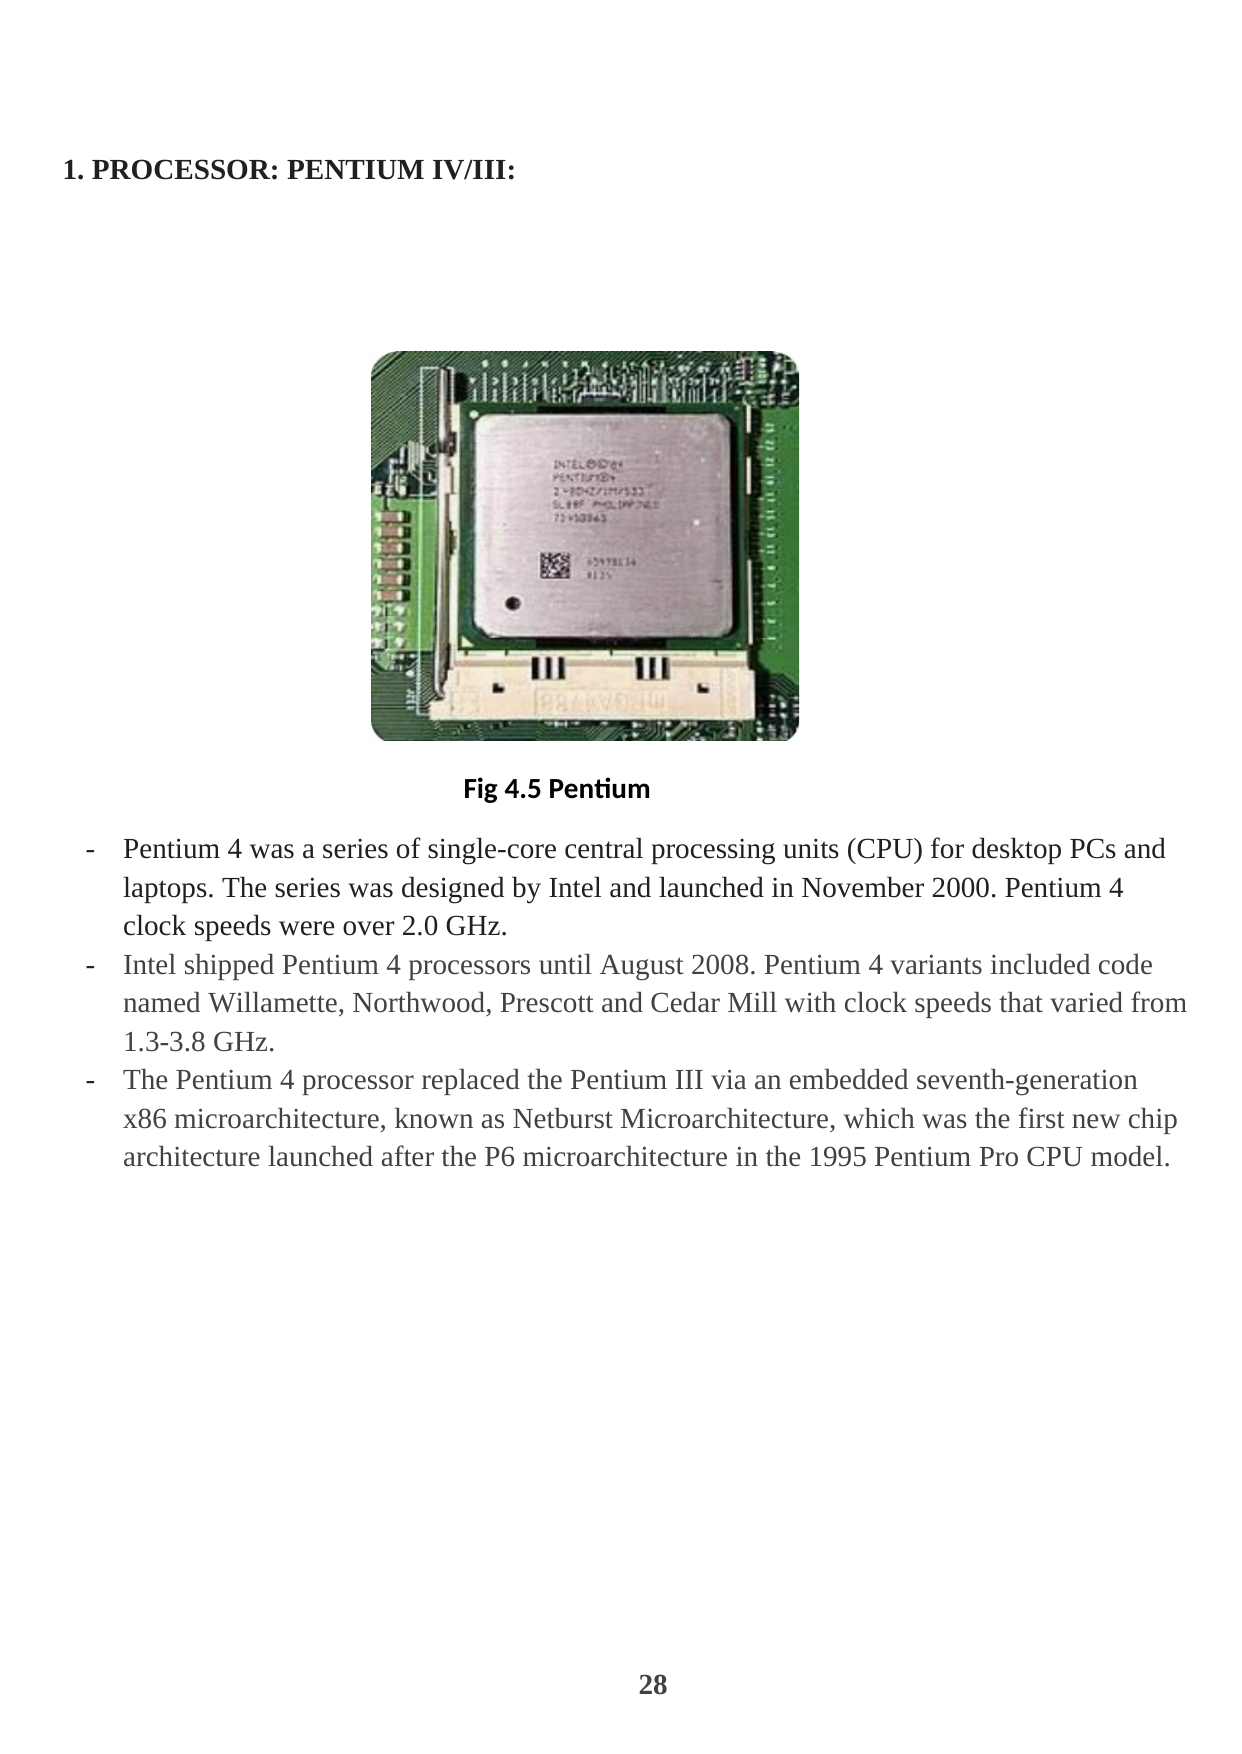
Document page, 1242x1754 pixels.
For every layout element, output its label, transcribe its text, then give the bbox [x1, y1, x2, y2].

picture [371, 351, 800, 741]
subtitle 28 [91, 1667, 1214, 1701]
list The Pentium 4 processor replaced the Pentium III via an embedded seventh-generation x86 microarchitecture, known as Netburst Microarchitecture, which was the first new chip architecture launched after the P6 microarchitecture in the 1995 Pentium Pro CPU model. [85, 1062, 1188, 1173]
subtitle Fig 4.5 Pentium [91, 770, 1023, 806]
list Intel shipped Pentium 4 processors until August 2008. Pentium 4 variants included code named Willamette, Northwood, Prescott and Cedar Mill with clock speeds that varied from 1.3-3.8 GHz. [85, 947, 1237, 1057]
list Pentium 4 was a series of single-core central processing units (CPU) for desktop PCs and laptops. The series was designed by Intel and launched in November 2000. Pentium 4 clock speeds were over 2.0 GHz. [85, 831, 1193, 942]
list PROCESSOR: PENTIUM IV/III: [62, 152, 1242, 186]
